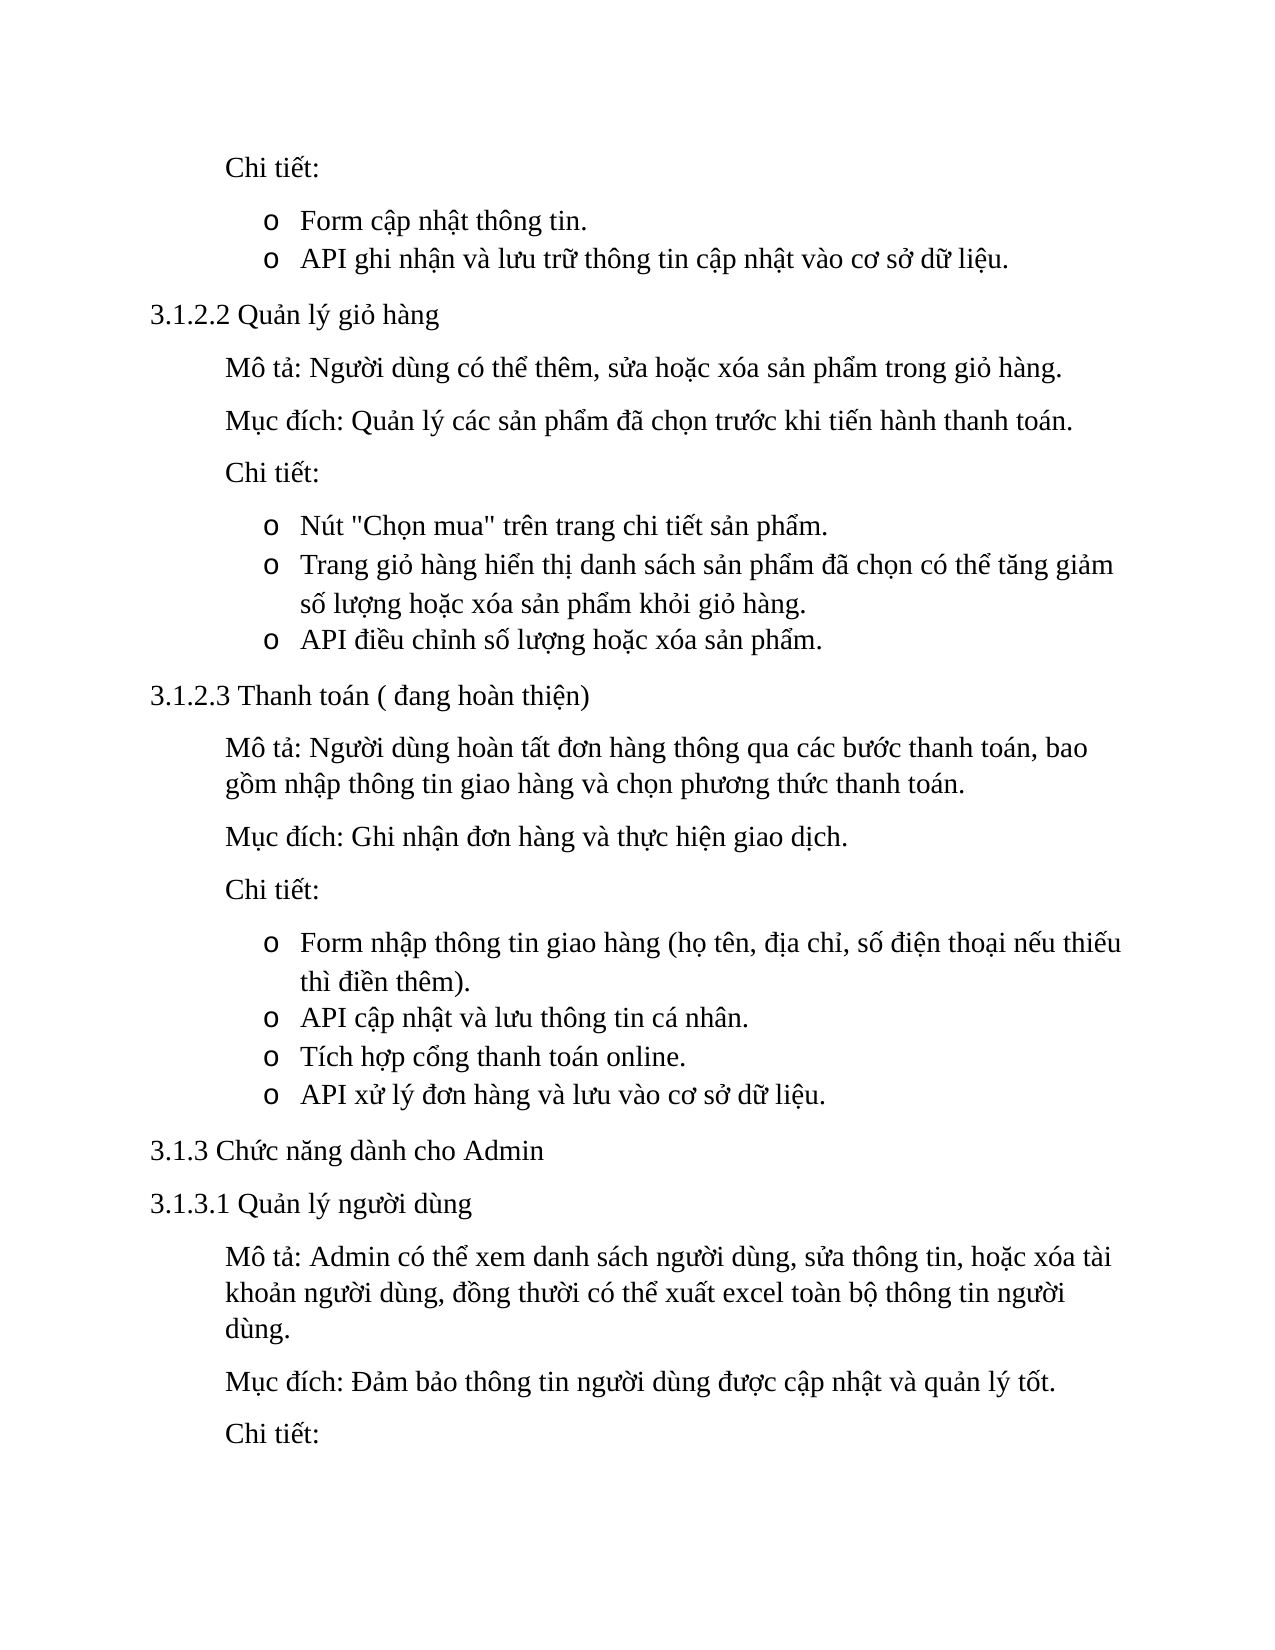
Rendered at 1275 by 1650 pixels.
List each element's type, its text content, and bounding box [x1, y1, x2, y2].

text Chi tiết: [225, 456, 1125, 489]
text 3.1.2.2 Quản lý giỏ hàng [150, 297, 1125, 331]
list API ghi nhận và lưu trữ thông tin cập nhật vào cơ sở dữ liệu. [262, 242, 1125, 278]
list Nút "Chọn mua" trên trang chi tiết sản phẩm. [262, 508, 1125, 544]
text Mô tả: Admin có thể xem danh sách người dùng, sửa thông tin, hoặc xóa tài khoản người dùng, đồng thười có thể xuất excel toàn bộ thông tin người dùng. [225, 1239, 1125, 1344]
list API cập nhật và lưu thông tin cá nhân. [262, 1000, 1125, 1036]
text Mục đích: Ghi nhận đơn hàng và thực hiện giao dịch. [225, 819, 1125, 853]
text 3.1.3.1 Quản lý người dùng [150, 1186, 1125, 1219]
list Trang giỏ hàng hiển thị danh sách sản phẩm đã chọn có thể tăng giảm số lượng hoặc xóa sản phẩm khỏi giỏ hàng. [262, 547, 1125, 619]
list API xử lý đơn hàng và lưu vào cơ sở dữ liệu. [262, 1077, 1125, 1113]
list Form cập nhật thông tin. [262, 203, 1125, 239]
text Chi tiết: [225, 150, 1125, 183]
text Mô tả: Người dùng hoàn tất đơn hàng thông qua các bước thanh toán, bao gồm nhập thông tin giao hàng và chọn phương thức thanh toán. [225, 730, 1125, 800]
list API điều chỉnh số lượng hoặc xóa sản phẩm. [262, 622, 1125, 658]
text Chi tiết: [225, 872, 1125, 906]
text Mục đích: Đảm bảo thông tin người dùng được cập nhật và quản lý tốt. [225, 1364, 1125, 1397]
text Mô tả: Người dùng có thể thêm, sửa hoặc xóa sản phẩm trong giỏ hàng. [225, 350, 1125, 383]
list Form nhập thông tin giao hàng (họ tên, địa chỉ, số điện thoại nếu thiếu thì điền thêm). [262, 925, 1125, 997]
text Chi tiết: [225, 1417, 1125, 1450]
list Tích hợp cổng thanh toán online. [262, 1039, 1125, 1075]
text Mục đích: Quản lý các sản phẩm đã chọn trước khi tiến hành thanh toán. [225, 403, 1125, 436]
text 3.1.2.3 Thanh toán ( đang hoàn thiện) [150, 678, 1125, 711]
text 3.1.3 Chức năng dành cho Admin [150, 1133, 1125, 1167]
